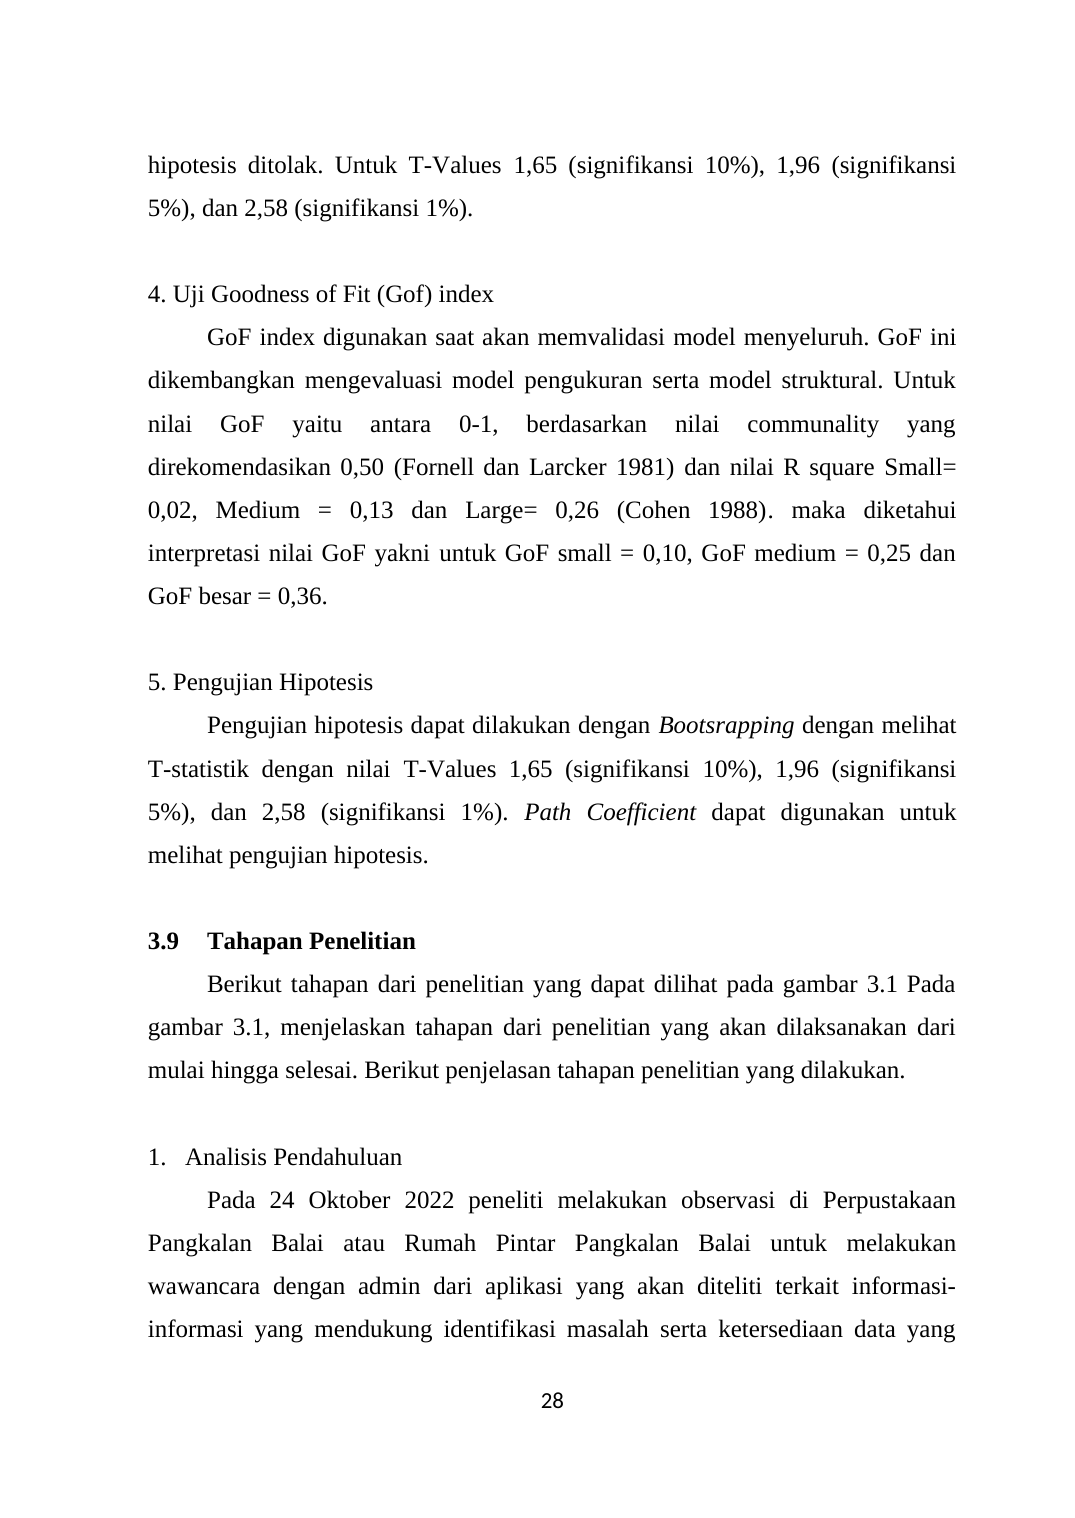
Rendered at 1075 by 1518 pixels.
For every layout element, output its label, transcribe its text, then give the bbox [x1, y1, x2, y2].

text Berikut tahapan dari penelitian yang dapat dilihat pada gambar 3.1 Pada gambar 3.1, menjelaskan tahapan dari penelitian yang akan dilaksanakan dari mulai hingga selesai. Berikut penjelasan tahapan penelitian yang dilakukan. [148, 969, 957, 1084]
text 4. Uji Goodness of Fit (Gof) index [148, 279, 958, 308]
text Pengujian hipotesis dapat dilakukan dengan Bootsrapping dengan melihat T-statistik dengan nilai T-Values 1,65 (signifikansi 10%), 1,96 (signifikansi 5%), dan 2,58 (signifikansi 1%). Path Coefficient dapat digunakan untuk melihat pengujian hipotesis. [148, 711, 957, 869]
subtitle Tahapan Penelitian [148, 926, 957, 955]
text 5. Pengujian Hipotesis [148, 667, 958, 696]
list Analisis Pendahuluan [148, 1142, 957, 1171]
text GoF index digunakan saat akan memvalidasi model menyeluruh. GoF ini dikembangkan mengevaluasi model pengukuran serta model struktural. Untuk nilai GoF yaitu antara 0-1, berdasarkan nilai communality yang direkomendasikan 0,50 (Fornell dan Larcker 1981) dan nilai R square Small= 0,02, Medium = 0,13 dan Large= 0,26 (Cohen 1988). maka diketahui interpretasi nilai GoF yakni untuk GoF small = 0,10, GoF medium = 0,25 dan GoF besar = 0,36. [148, 322, 957, 610]
